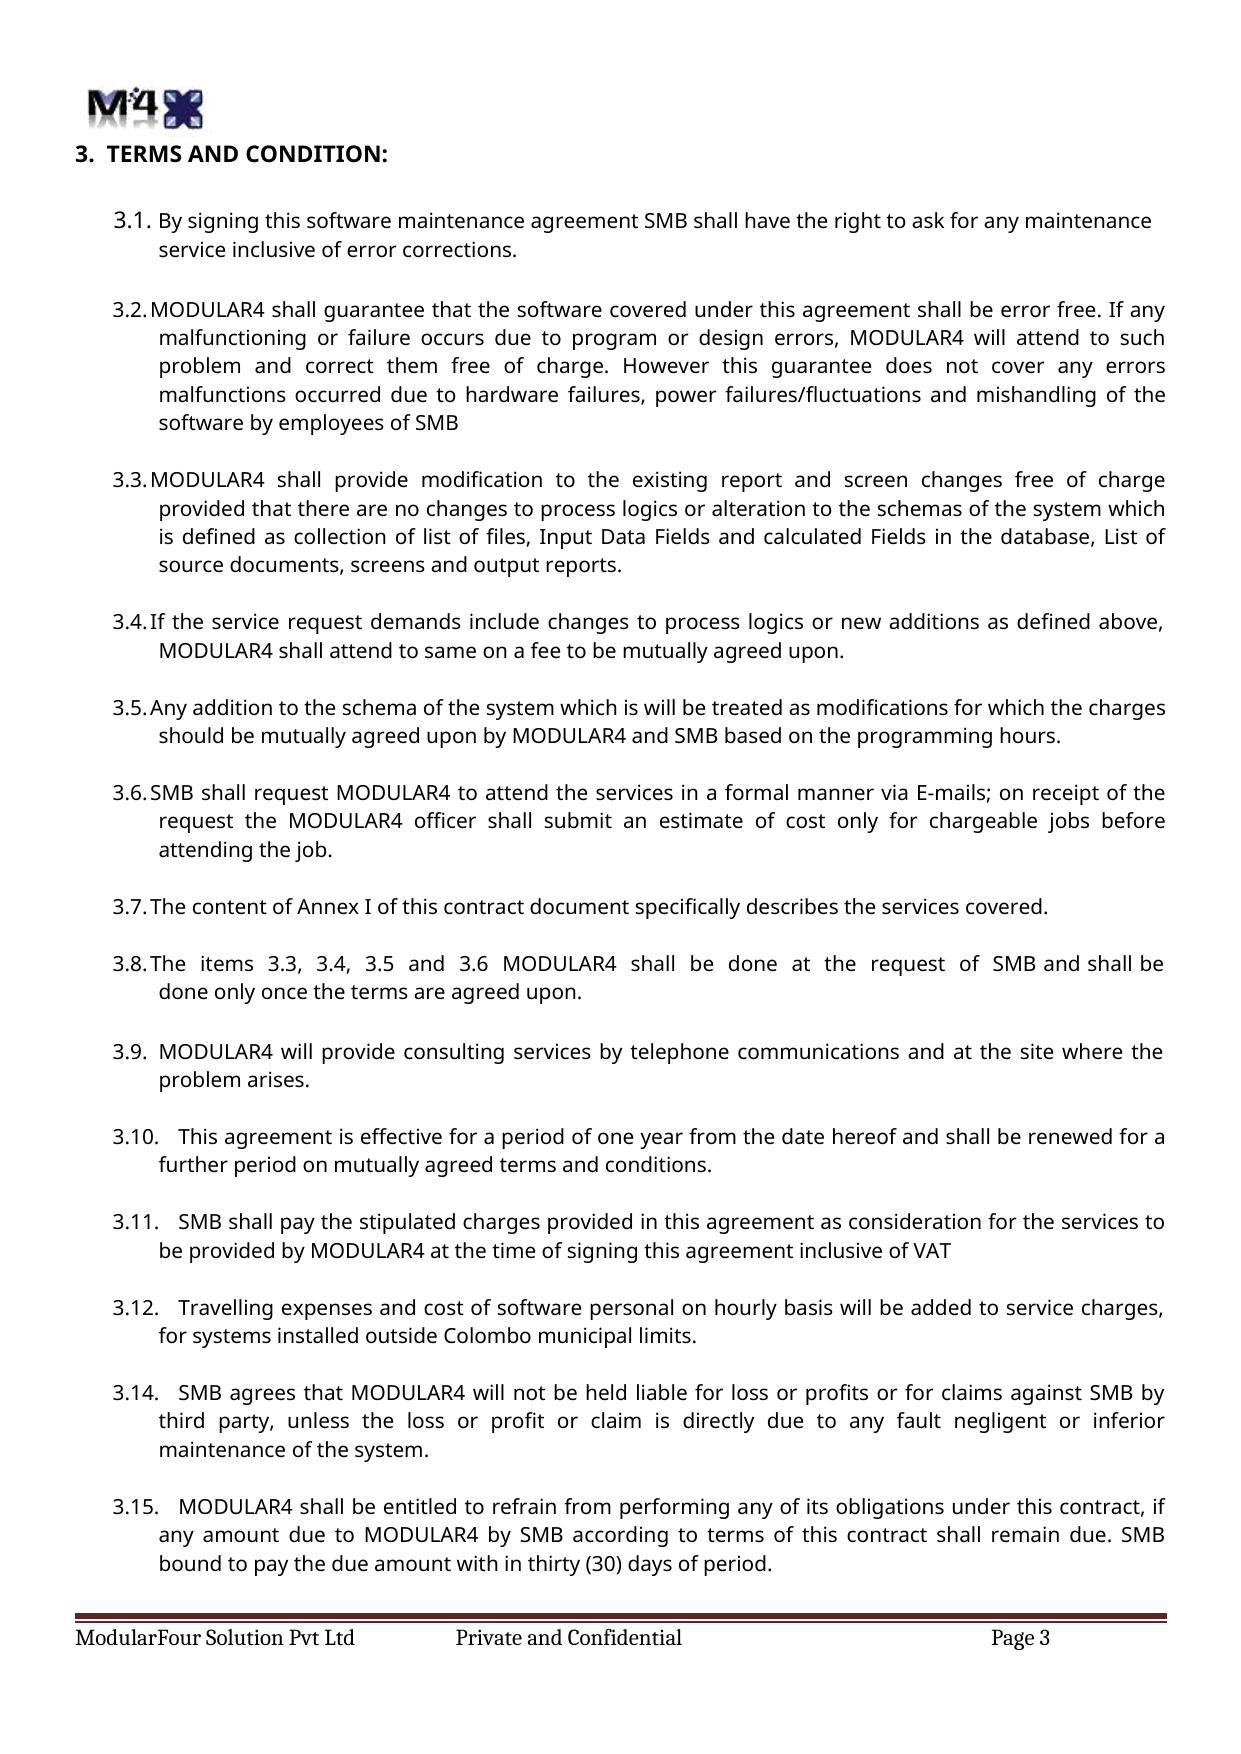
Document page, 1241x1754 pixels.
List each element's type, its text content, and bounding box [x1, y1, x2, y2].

list If the service request demands include changes to process logics or new additions as defined above, MODULAR4 shall attend to same on a fee to be mutually agreed upon. [112, 607, 1165, 664]
list MODULAR4 shall guarantee that the software covered under this agreement shall be error free. If any malfunctioning or failure occurs due to program or design errors, MODULAR4 will attend to such problem and correct them free of charge. However this guarantee does not cover any errors malfunctions occurred due to hardware failures, power failures/fluctuations and mishandling of the software by employees of SMB [112, 295, 1167, 437]
list SMB shall pay the stipulated charges provided in this agreement as consideration for the services to be provided by MODULAR4 at the time of signing this agreement inclusive of VAT [112, 1207, 1167, 1264]
list This agreement is effective for a period of one year from the date hereof and shall be renewed for a further period on mutually agreed terms and conditions. [112, 1122, 1167, 1179]
picture [75, 75, 212, 138]
list Any addition to the schema of the system which is will be treated as modifications for which the charges should be mutually agreed upon by MODULAR4 and SMB based on the programming hours. [112, 693, 1167, 750]
list MODULAR4 shall provide modification to the existing report and screen changes free of charge provided that there are no changes to process logics or alteration to the schemas of the system which is defined as collection of list of files, Input Data Fields and calculated Fields in the database, List of source documents, screens and output reports. [112, 465, 1167, 579]
list Travelling expenses and cost of software personal on hourly basis will be added to service charges, for systems installed outside Colombo municipal limits. [112, 1293, 1165, 1350]
list MODULAR4 will provide consulting services by telephone communications and at the site where the problem arises. [112, 1037, 1165, 1094]
list The items 3.3, 3.4, 3.5 and 3.6 MODULAR4 shall be done at the request of SMB and shall be done only once the terms are agreed upon. [112, 949, 1167, 1006]
list The content of Annex I of this contract document specifically describes the services covered. [112, 892, 1167, 920]
list MODULAR4 shall be entitled to refrain from performing any of its obligations under this contract, if any amount due to MODULAR4 by SMB according to terms of this contract shall remain due. SMB bound to pay the due amount with in thirty (30) days of period. [112, 1492, 1167, 1577]
text 3.1. By signing this software maintenance agreement SMB shall have the right to ask for any maintenance service inclusive of error corrections. [113, 204, 1167, 263]
list SMB agrees that MODULAR4 will not be held liable for loss or profits or for claims against SMB by third party, unless the loss or profit or claim is directly due to any fault negligent or inferior maintenance of the system. [112, 1378, 1167, 1463]
list SMB shall request MODULAR4 to attend the services in a formal manner via E-mails; on receipt of the request the MODULAR4 officer shall submit an estimate of cost only for chargeable jobs before attending the job. [112, 778, 1167, 863]
text 3. TERMS AND CONDITION: [75, 138, 1167, 170]
